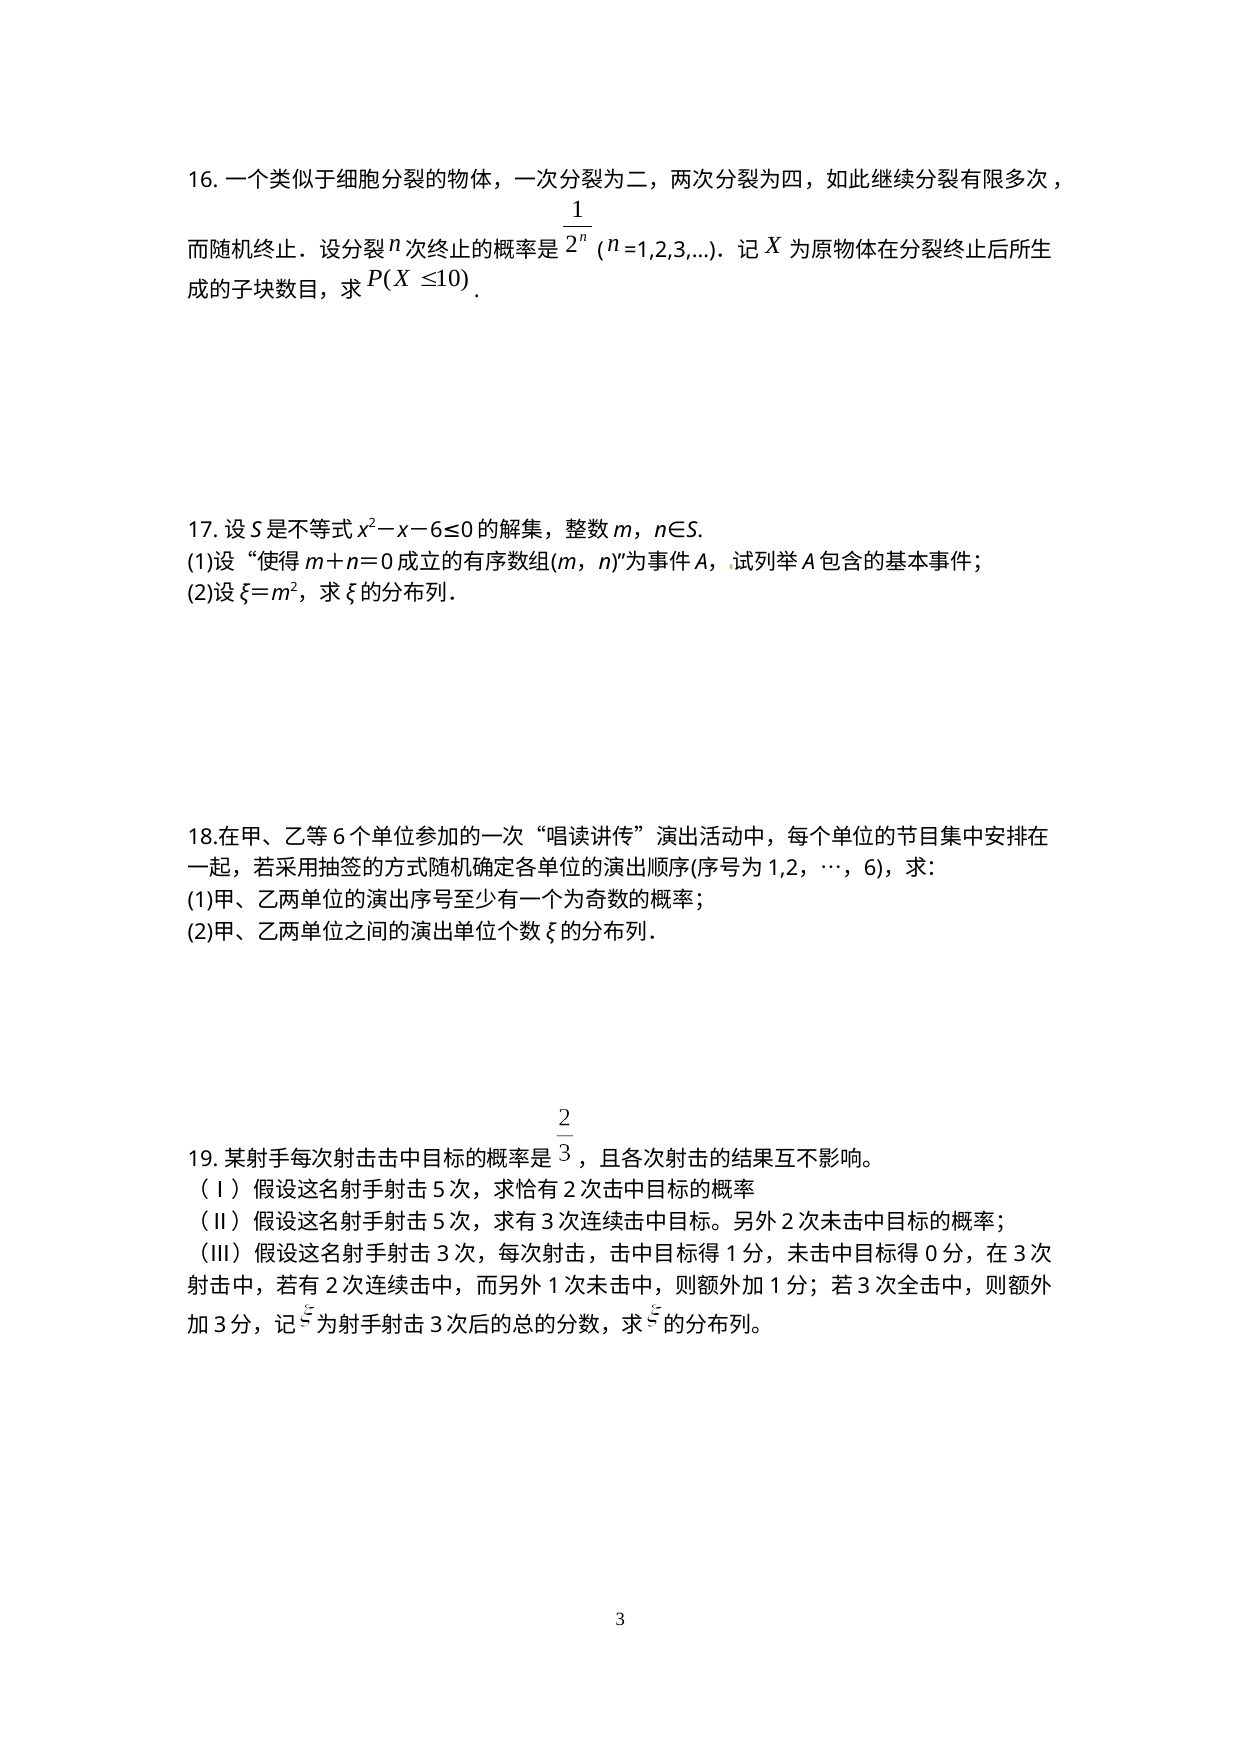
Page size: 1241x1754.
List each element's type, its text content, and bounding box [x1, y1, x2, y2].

text 16. 一个类似于细胞分裂的物体，一次分裂为二，两次分裂为四，如此继续分裂有限多次，而随机终止．设分裂次终止的概率是(=1,2,3,…)．记为原物体在分裂终止后所生成的子块数目，求. [187, 162, 1053, 303]
text (2)甲、乙两单位之间的演出单位个数ξ的分布列． [187, 914, 1053, 946]
text (2)设ξ＝m2，求ξ的分布列． [187, 575, 1053, 607]
text （Ⅲ）假设这名射手射击3次，每次射击，击中目标得1分，未击中目标得0分，在3次射击中，若有2次连续击中，而另外1次未击中，则额外加1分；若3次全击中，则额外加3分，记为射手射击3次后的总的分数，求的分布列。 [187, 1236, 1053, 1338]
text 19. 某射手每次射击击中目标的概率是，且各次射击的结果互不影响。 [187, 1102, 1053, 1172]
text 18.在甲、乙等6个单位参加的一次“唱读讲传”演出活动中，每个单位的节目集中安排在一起，若采用抽签的方式随机确定各单位的演出顺序(序号为1,2，…，6)，求： [187, 819, 1053, 882]
text （Ⅱ）假设这名射手射击5次，求有3次连续击中目标。另外2次未击中目标的概率； [187, 1204, 1053, 1236]
text （Ⅰ）假设这名射手射击5次，求恰有2次击中目标的概率 [187, 1172, 1053, 1204]
text (1)甲、乙两单位的演出序号至少有一个为奇数的概率； [187, 882, 1053, 914]
text (1)设“使得m＋n＝0成立的有序数组(m，n)”为事件A，试列举A包含的基本事件； [187, 544, 1053, 575]
text 17. 设S是不等式x2－x－6≤0的解集，整数m，n∈S. [187, 512, 1053, 544]
